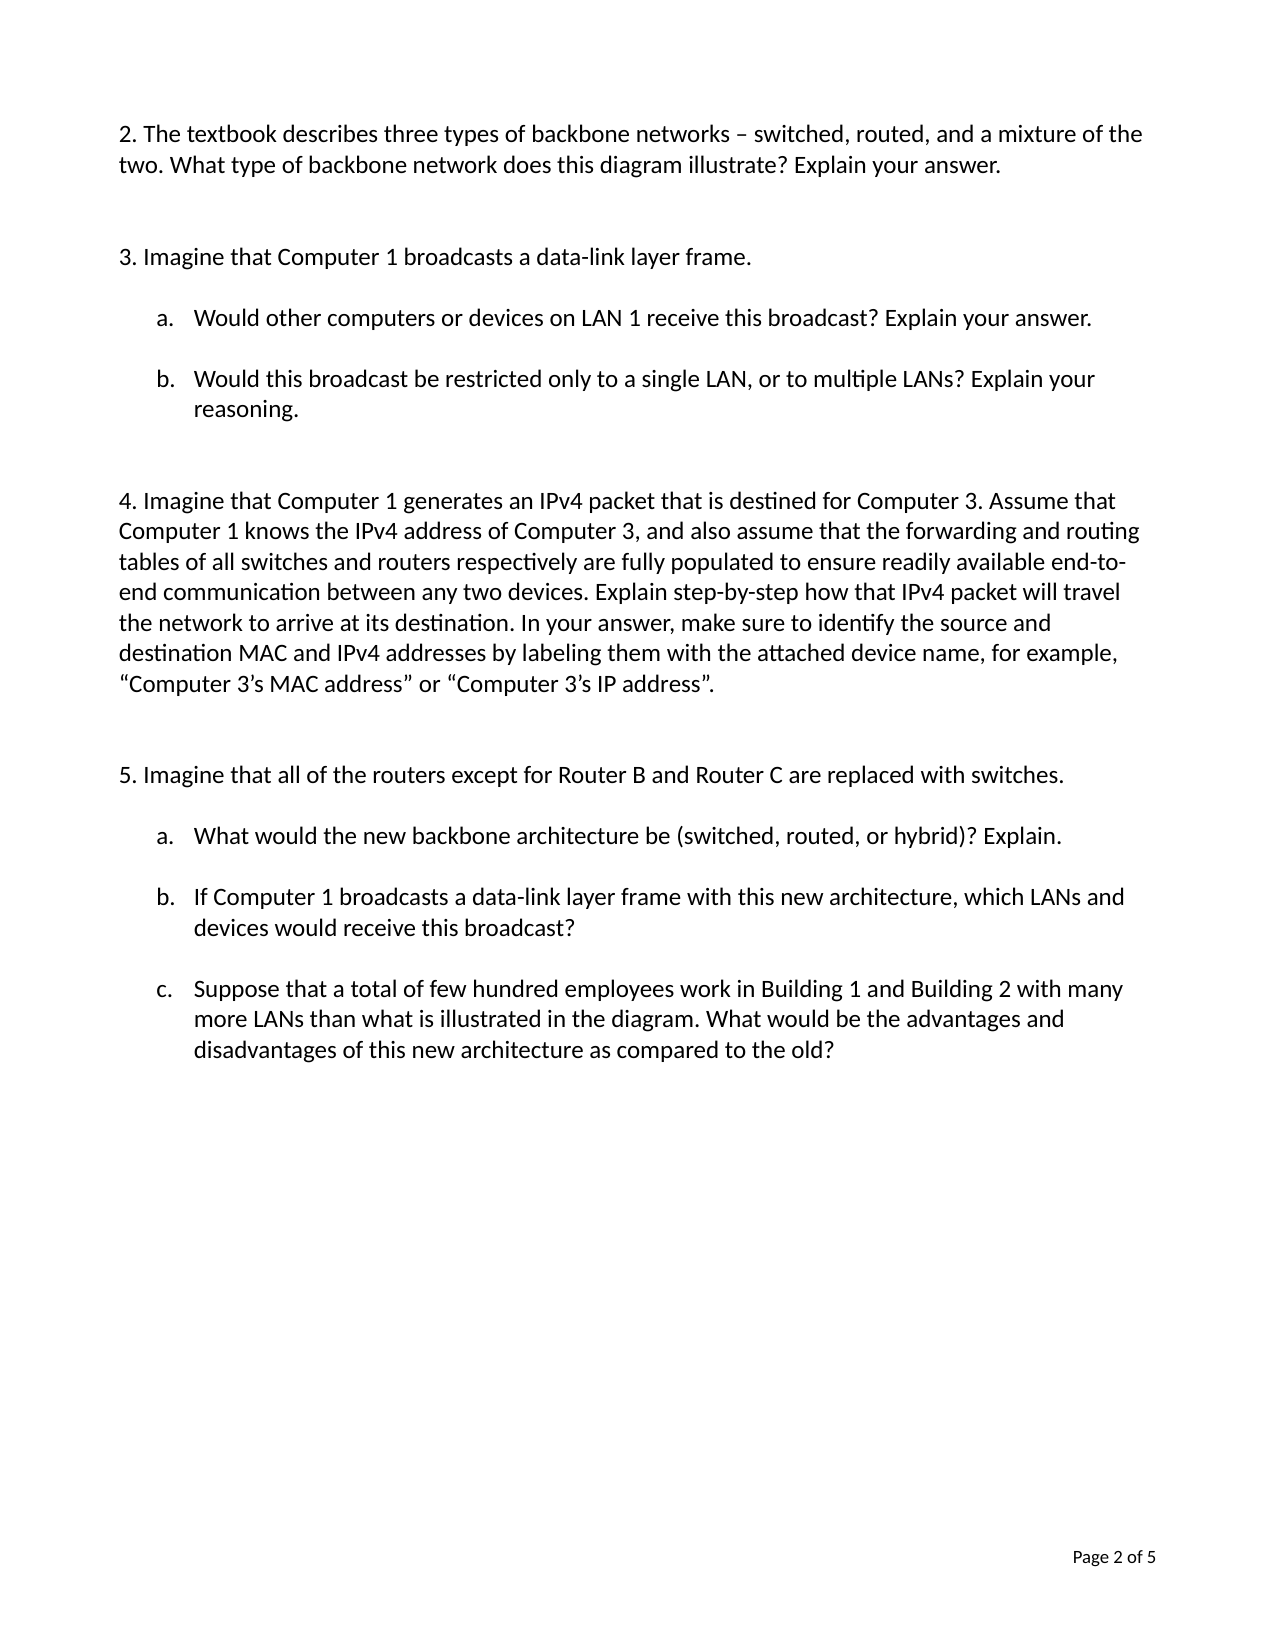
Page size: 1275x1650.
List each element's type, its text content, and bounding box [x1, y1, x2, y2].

list What would the new backbone architecture be (switched, routed, or hybrid)? Explain. [156, 821, 1156, 851]
list Would this broadcast be restricted only to a single LAN, or to multiple LANs? Explain your reasoning. [156, 363, 1156, 424]
text 4. Imagine that Computer 1 generates an IPv4 packet that is destined for Computer 3. Assume that Computer 1 knows the IPv4 address of Computer 3, and also assume that the forwarding and routing tables of all switches and routers respectively are fully populated to ensure readily available end-to-end communication between any two devices. Explain step-by-step how that IPv4 packet will travel the network to arrive at its destination. In your answer, make sure to identify the source and destination MAC and IPv4 addresses by labeling them with the attached device name, for example, “Computer 3’s MAC address” or “Computer 3’s IP address”. [118, 485, 1156, 698]
list Suppose that a total of few hundred employees work in Building 1 and Building 2 with many more LANs than what is illustrated in the diagram. What would be the advantages and disadvantages of this new architecture as compared to the old? [156, 973, 1156, 1065]
list If Computer 1 broadcasts a data-link layer frame with this new architecture, which LANs and devices would receive this broadcast? [156, 882, 1156, 943]
text 3. Imagine that Computer 1 broadcasts a data-link layer frame. [118, 241, 1156, 271]
text 5. Imagine that all of the routers except for Router B and Router C are replaced with switches. [118, 759, 1156, 790]
text 2. The textbook describes three types of backbone networks – switched, routed, and a mixture of the two. What type of backbone network does this diagram illustrate? Explain your answer. [118, 118, 1156, 179]
list Would other computers or devices on LAN 1 receive this broadcast? Explain your answer. [156, 302, 1156, 332]
